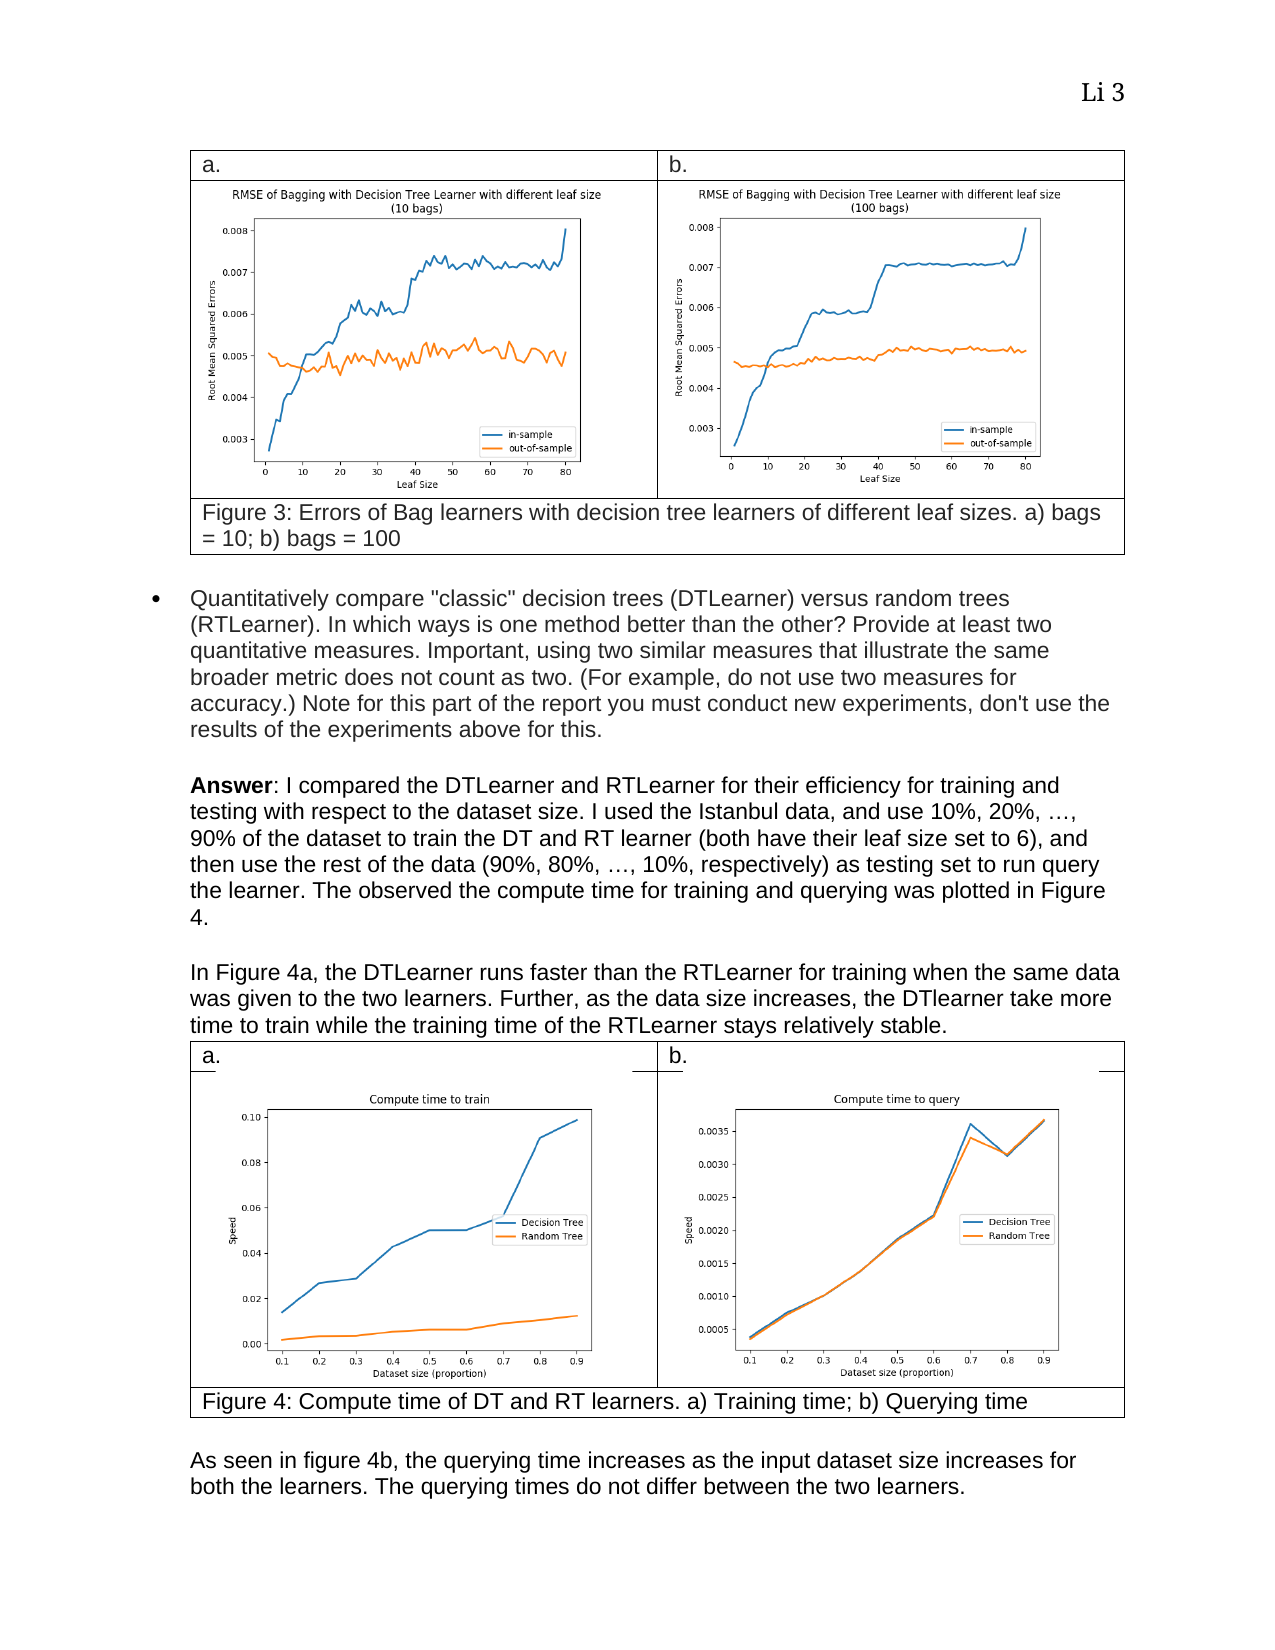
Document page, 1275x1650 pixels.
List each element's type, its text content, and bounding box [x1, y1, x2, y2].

table_cell [191, 181, 657, 498]
table_cell [658, 1072, 1124, 1387]
table_cell [191, 1072, 657, 1387]
picture [201, 181, 622, 496]
picture [683, 1071, 1099, 1384]
text In Figure 4a, the DTLearner runs faster than the RTLearner for training when the same data was given to the two learners. Further, as the data size increases, the DTlearner take more time to train while the training time of the RTLearner stays relatively stable. [190, 959, 1125, 1038]
table_header b. [658, 151, 1124, 180]
table_cell Figure 3: Errors of Bag learners with decision tree learners of different leaf sizes. a) bags = 10; b) bags = 100 [191, 499, 1124, 554]
text As seen in figure 4b, the querying time increases as the input dataset size increases for both the learners. The querying times do not differ between the two learners. [190, 1447, 1125, 1499]
table_header a. [191, 151, 657, 180]
table_cell Figure 4: Compute time of DT and RT learners. a) Training time; b) Querying time [191, 1388, 1124, 1417]
picture [215, 1071, 633, 1385]
picture [668, 181, 1081, 490]
text Answer: I compared the DTLearner and RTLearner for their efficiency for training and testing with respect to the dataset size. I used the Istanbul data, and use 10%, 20%, …, 90% of the dataset to train the DT and RT learner (both have their leaf size set to 6), and then use the rest of the data (90%, 80%, …, 10%, respectively) as testing set to run query the learner. The observed the compute time for training and querying was plotted in Figure 4. [190, 772, 1125, 930]
table_header a. [191, 1042, 657, 1071]
table_header b. [658, 1042, 1124, 1071]
list Quantitatively compare "classic" decision trees (DTLearner) versus random trees (RTLearner). In which ways is one method better than the other? Provide at least two quantitative measures. Important, using two similar measures that illustrate the same broader metric does not count as two. (For example, do not use two measures for accuracy.) Note for this part of the report you must conduct new experiments, don't use the results of the experiments above for this. [152, 584, 1125, 743]
table_cell [658, 181, 1124, 498]
